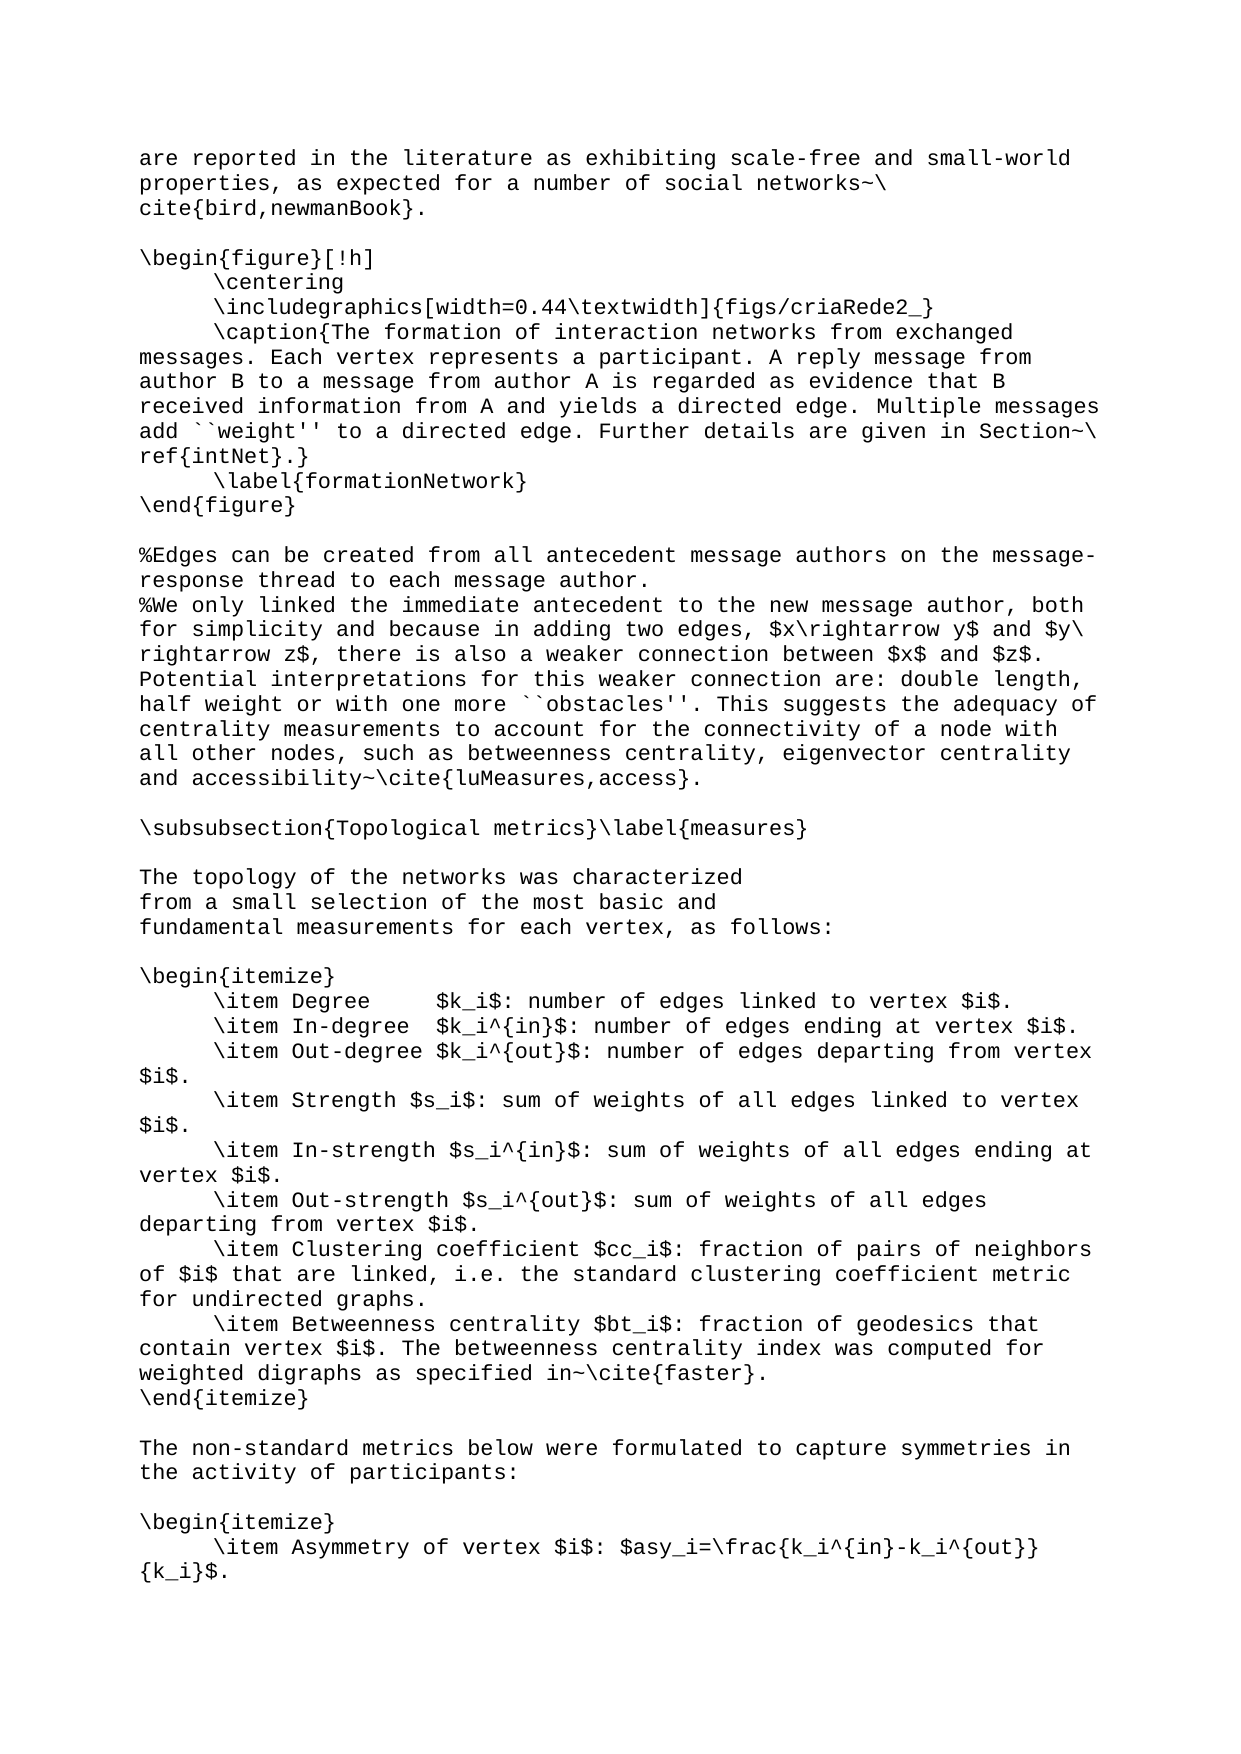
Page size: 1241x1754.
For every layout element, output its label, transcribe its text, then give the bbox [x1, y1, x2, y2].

text \item Out-degree $k_i^{out}$: number of edges departing from vertex $i$. [139, 1040, 1101, 1090]
text The non-standard metrics below were formulated to capture symmetries in the activity of participants: [139, 1437, 1101, 1486]
text \item Strength $s_i$: sum of weights of all edges linked to vertex $i$. [139, 1090, 1101, 1139]
text \end{figure} [139, 495, 1101, 519]
text \label{formationNetwork} [139, 470, 1101, 495]
text \item Clustering coefficient $cc_i$: fraction of pairs of neighbors of $i$ that are linked, i.e. the standard clustering coefficient metric for undirected graphs. [139, 1238, 1101, 1313]
text \item In-degree $k_i^{in}$: number of edges ending at vertex $i$. [139, 1015, 1101, 1040]
text fundamental measurements for each vertex, as follows: [139, 916, 1101, 941]
text \begin{figure}[!h] [139, 247, 1101, 272]
text \item Out-strength $s_i^{out}$: sum of weights of all edges departing from vertex $i$. [139, 1189, 1101, 1238]
text %We only linked the immediate antecedent to the new message author, both for simplicity and because in adding two edges, $x\rightarrow y$ and $y\rightarrow z$, there is also a weaker connection between $x$ and $z$. Potential interpretations for this weaker connection are: double length, half weight or with one more ``obstacles''. This suggests the adequacy of centrality measurements to account for the connectivity of a node with all other nodes, such as betweenness centrality, eigenvector centrality and accessibility~\cite{luMeasures,access}. [139, 594, 1101, 792]
text \subsubsection{Topological metrics}\label{measures} [139, 817, 1101, 842]
text \includegraphics[width=0.44\textwidth]{figs/criaRede2_} [139, 296, 1101, 321]
text \begin{itemize} [139, 1511, 1101, 1536]
text \end{itemize} [139, 1387, 1101, 1412]
text \begin{itemize} [139, 966, 1101, 991]
text \centering [139, 272, 1101, 296]
text \item In-strength $s_i^{in}$: sum of weights of all edges ending at vertex $i$. [139, 1139, 1101, 1189]
text \caption{The formation of interaction networks from exchanged messages. Each vertex represents a participant. A reply message from author B to a message from author A is regarded as evidence that B received information from A and yields a directed edge. Multiple messages add ``weight'' to a directed edge. Further details are given in Section~\ref{intNet}.} [139, 321, 1101, 470]
text The topology of the networks was characterized [139, 867, 1101, 891]
text \item Betweenness centrality $bt_i$: fraction of geodesics that contain vertex $i$. The betweenness centrality index was computed for weighted digraphs as specified in~\cite{faster}. [139, 1313, 1101, 1387]
text %Edges can be created from all antecedent message authors on the message-response thread to each message author. [139, 544, 1101, 594]
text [139, 148, 1101, 222]
text \item Degree $k_i$: number of edges linked to vertex $i$. [139, 991, 1101, 1015]
text from a small selection of the most basic and [139, 891, 1101, 916]
text \item Asymmetry of vertex $i$: $asy_i=\frac{k_i^{in}-k_i^{out}}{k_i}$. [139, 1536, 1101, 1586]
